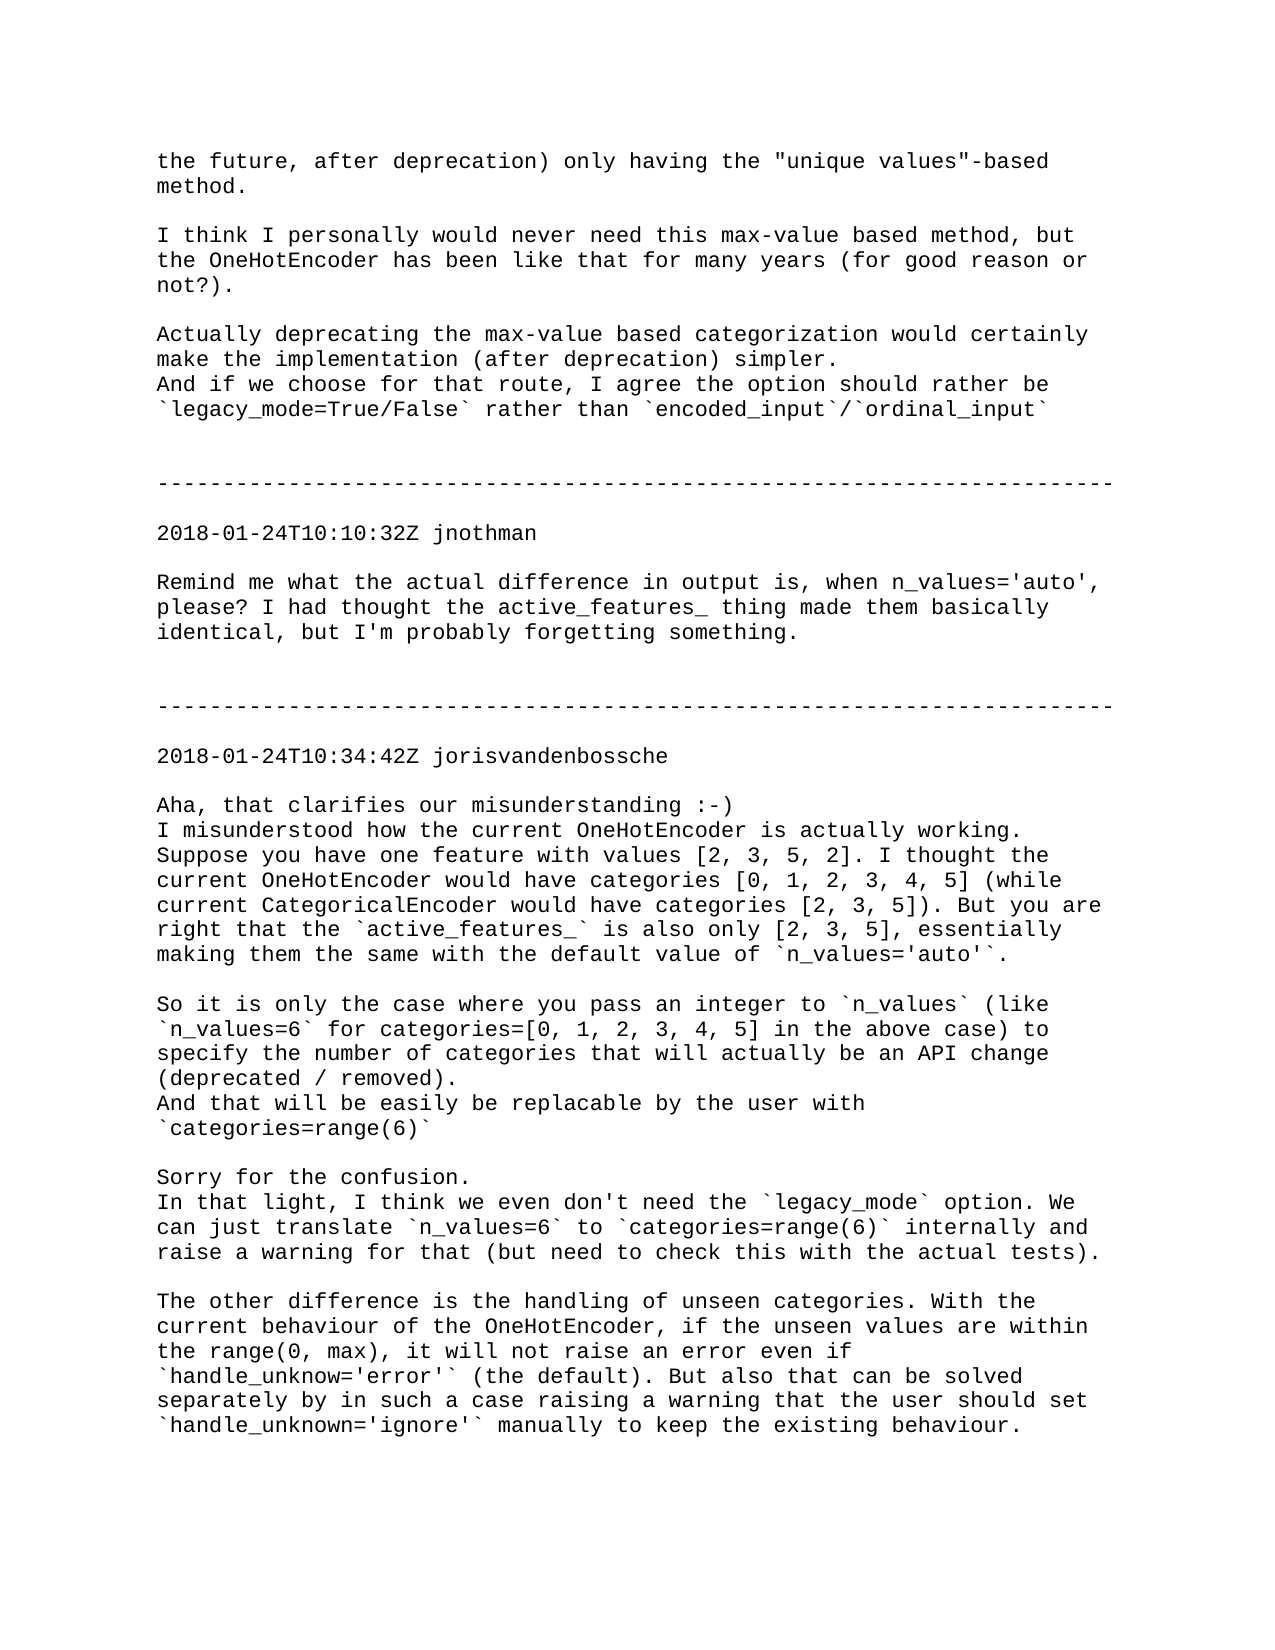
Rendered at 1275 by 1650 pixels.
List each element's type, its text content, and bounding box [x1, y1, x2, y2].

text ------------------------------------------------------------------------- [156, 472, 1118, 497]
text I think I personally would never need this max-value based method, but the OneHotEncoder has been like that for many years (for good reason or not?). [156, 224, 1118, 299]
text In that light, I think we even don't need the `legacy_mode` option. We can just translate `n_values=6` to `categories=range(6)` internally and raise a warning for that (but need to check this with the actual tests). [156, 1191, 1118, 1266]
text Sorry for the confusion. [156, 1166, 1118, 1191]
text identical, but I'm probably forgetting something. [156, 621, 1118, 646]
text Actually deprecating the max-value based categorization would certainly make the implementation (after deprecation) simpler. [156, 323, 1118, 373]
text please? I had thought the active_features_ thing made them basically [156, 596, 1118, 621]
text 2018-01-24T10:10:32Z jnothman [156, 522, 1118, 547]
text The other difference is the handling of unseen categories. With the current behaviour of the OneHotEncoder, if the unseen values are within the range(0, max), it will not raise an error even if `handle_unknow='error'` (the default). But also that can be solved separately by in such a case raising a warning that the user should set `handle_unknown='ignore'` manually to keep the existing behaviour. [156, 1290, 1118, 1439]
text And that will be easily be replacable by the user with `categories=range(6)` [156, 1092, 1118, 1142]
text So it is only the case where you pass an integer to `n_values` (like `n_values=6` for categories=[0, 1, 2, 3, 4, 5] in the above case) to specify the number of categories that will actually be an API change (deprecated / removed). [156, 993, 1118, 1092]
text Aha, that clarifies our misunderstanding :-) [156, 794, 1118, 819]
text Remind me what the actual difference in output is, when n_values='auto', [156, 571, 1118, 596]
text And if we choose for that route, I agree the option should rather be `legacy_mode=True/False` rather than `encoded_input`/`ordinal_input` [156, 373, 1118, 423]
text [156, 150, 1118, 199]
text 2018-01-24T10:34:42Z jorisvandenbossche [156, 745, 1118, 770]
text ------------------------------------------------------------------------- [156, 695, 1118, 720]
text I misunderstood how the current OneHotEncoder is actually working. Suppose you have one feature with values [2, 3, 5, 2]. I thought the current OneHotEncoder would have categories [0, 1, 2, 3, 4, 5] (while current CategoricalEncoder would have categories [2, 3, 5]). But you are right that the `active_features_` is also only [2, 3, 5], essentially making them the same with the default value of `n_values='auto'`. [156, 819, 1118, 968]
